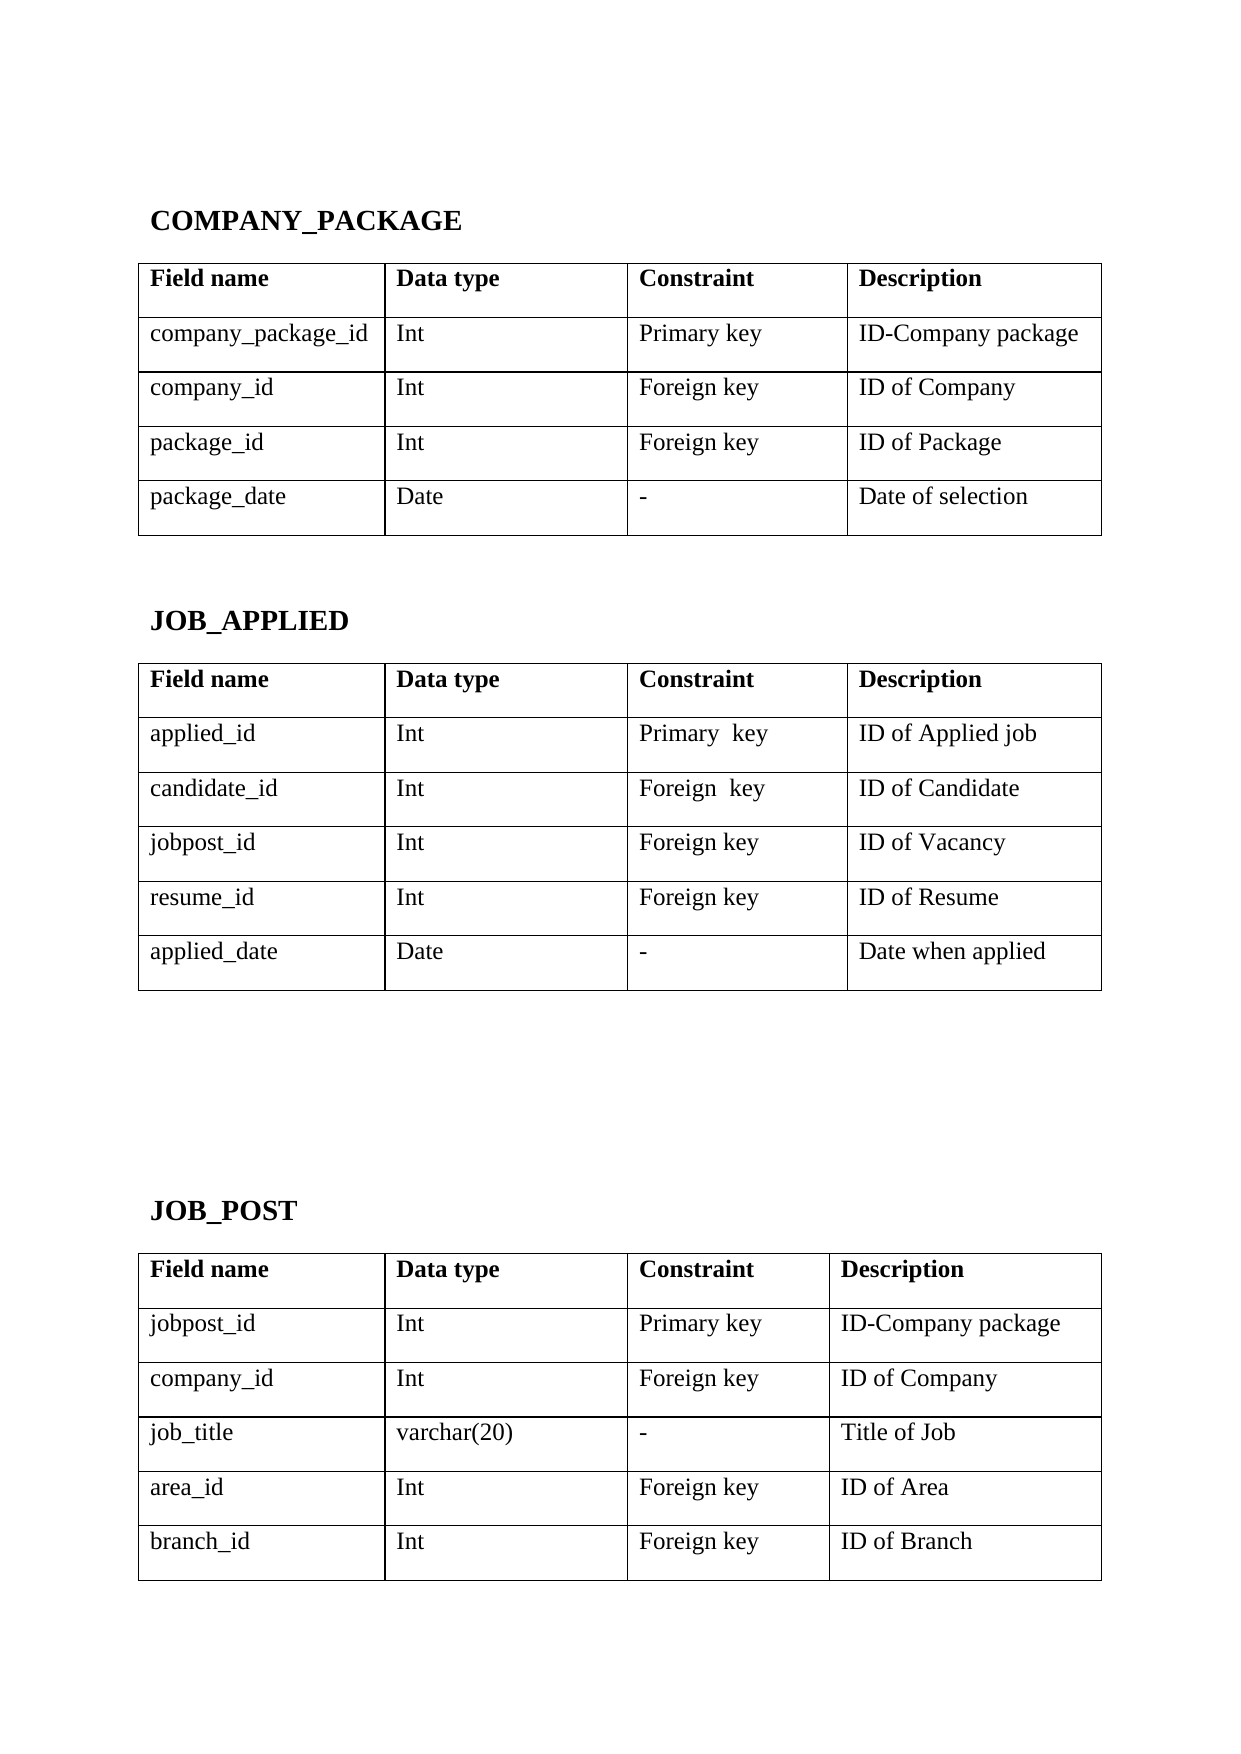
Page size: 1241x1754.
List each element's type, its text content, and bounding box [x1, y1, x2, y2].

table_cell - [628, 936, 847, 990]
table_cell Foreign key [628, 427, 847, 480]
table_cell Int [386, 827, 627, 881]
table_cell - [628, 1418, 829, 1471]
table_cell Int [386, 1472, 627, 1525]
table_header Constraint [628, 264, 847, 317]
table_cell Int [386, 1309, 627, 1362]
table_cell Int [386, 318, 627, 371]
table_cell Foreign key [628, 373, 847, 426]
table_cell Title of Job [830, 1418, 1101, 1471]
table_cell ID-Company package [830, 1309, 1101, 1362]
table_header Data type [386, 664, 627, 717]
table_header Data type [386, 264, 627, 317]
table_header Description [830, 1254, 1101, 1307]
table_cell package_date [139, 481, 384, 535]
text JOB_POST [150, 1193, 1090, 1227]
table_cell jobpost_id [139, 1309, 384, 1362]
table_cell varchar(20) [386, 1418, 627, 1471]
table_cell Int [386, 1363, 627, 1416]
table_cell resume_id [139, 882, 384, 935]
table_cell Int [386, 373, 627, 426]
table_cell candidate_id [139, 773, 384, 826]
table_cell - [628, 481, 847, 535]
table_cell Int [386, 427, 627, 480]
table_cell company_package_id [139, 318, 384, 371]
table_cell ID of Area [830, 1472, 1101, 1525]
table_cell company_id [139, 1363, 384, 1416]
table_header Description [848, 664, 1101, 717]
table_header Field name [139, 264, 384, 317]
table_cell area_id [139, 1472, 384, 1525]
table_cell ID of Applied job [848, 718, 1101, 772]
table_header Constraint [628, 1254, 829, 1307]
text COMPANY_PACKAGE [150, 203, 1090, 237]
table_cell Foreign key [628, 1472, 829, 1525]
table_header Field name [139, 664, 384, 717]
table_cell ID of Branch [830, 1526, 1101, 1580]
table_cell job_title [139, 1418, 384, 1471]
table_cell Foreign key [628, 882, 847, 935]
table_cell ID of Company [848, 373, 1101, 426]
table_cell Foreign key [628, 827, 847, 881]
table_cell Date of selection [848, 481, 1101, 535]
table_cell applied_date [139, 936, 384, 990]
table_cell ID of Candidate [848, 773, 1101, 826]
table_cell Date [386, 481, 627, 535]
table_cell package_id [139, 427, 384, 480]
table_header Constraint [628, 664, 847, 717]
table_cell jobpost_id [139, 827, 384, 881]
table_cell Primary key [628, 318, 847, 371]
table_cell Primary key [628, 718, 847, 772]
table_cell Int [386, 1526, 627, 1580]
table_cell company_id [139, 373, 384, 426]
table_header Data type [386, 1254, 627, 1307]
table_cell Foreign key [628, 1526, 829, 1580]
table_cell Int [386, 882, 627, 935]
table_cell Foreign key [628, 1363, 829, 1416]
table_cell Int [386, 773, 627, 826]
table_cell ID of Resume [848, 882, 1101, 935]
table_cell Int [386, 718, 627, 772]
table_cell ID of Vacancy [848, 827, 1101, 881]
table_cell ID-Company package [848, 318, 1101, 371]
table_cell Foreign key [628, 773, 847, 826]
table_cell ID of Package [848, 427, 1101, 480]
table_header Field name [139, 1254, 384, 1307]
text JOB_APPLIED [150, 603, 1090, 637]
table_cell Date [386, 936, 627, 990]
table_header Description [848, 264, 1101, 317]
table_cell Date when applied [848, 936, 1101, 990]
table_cell applied_id [139, 718, 384, 772]
table_cell ID of Company [830, 1363, 1101, 1416]
table_cell branch_id [139, 1526, 384, 1580]
table_cell Primary key [628, 1309, 829, 1362]
